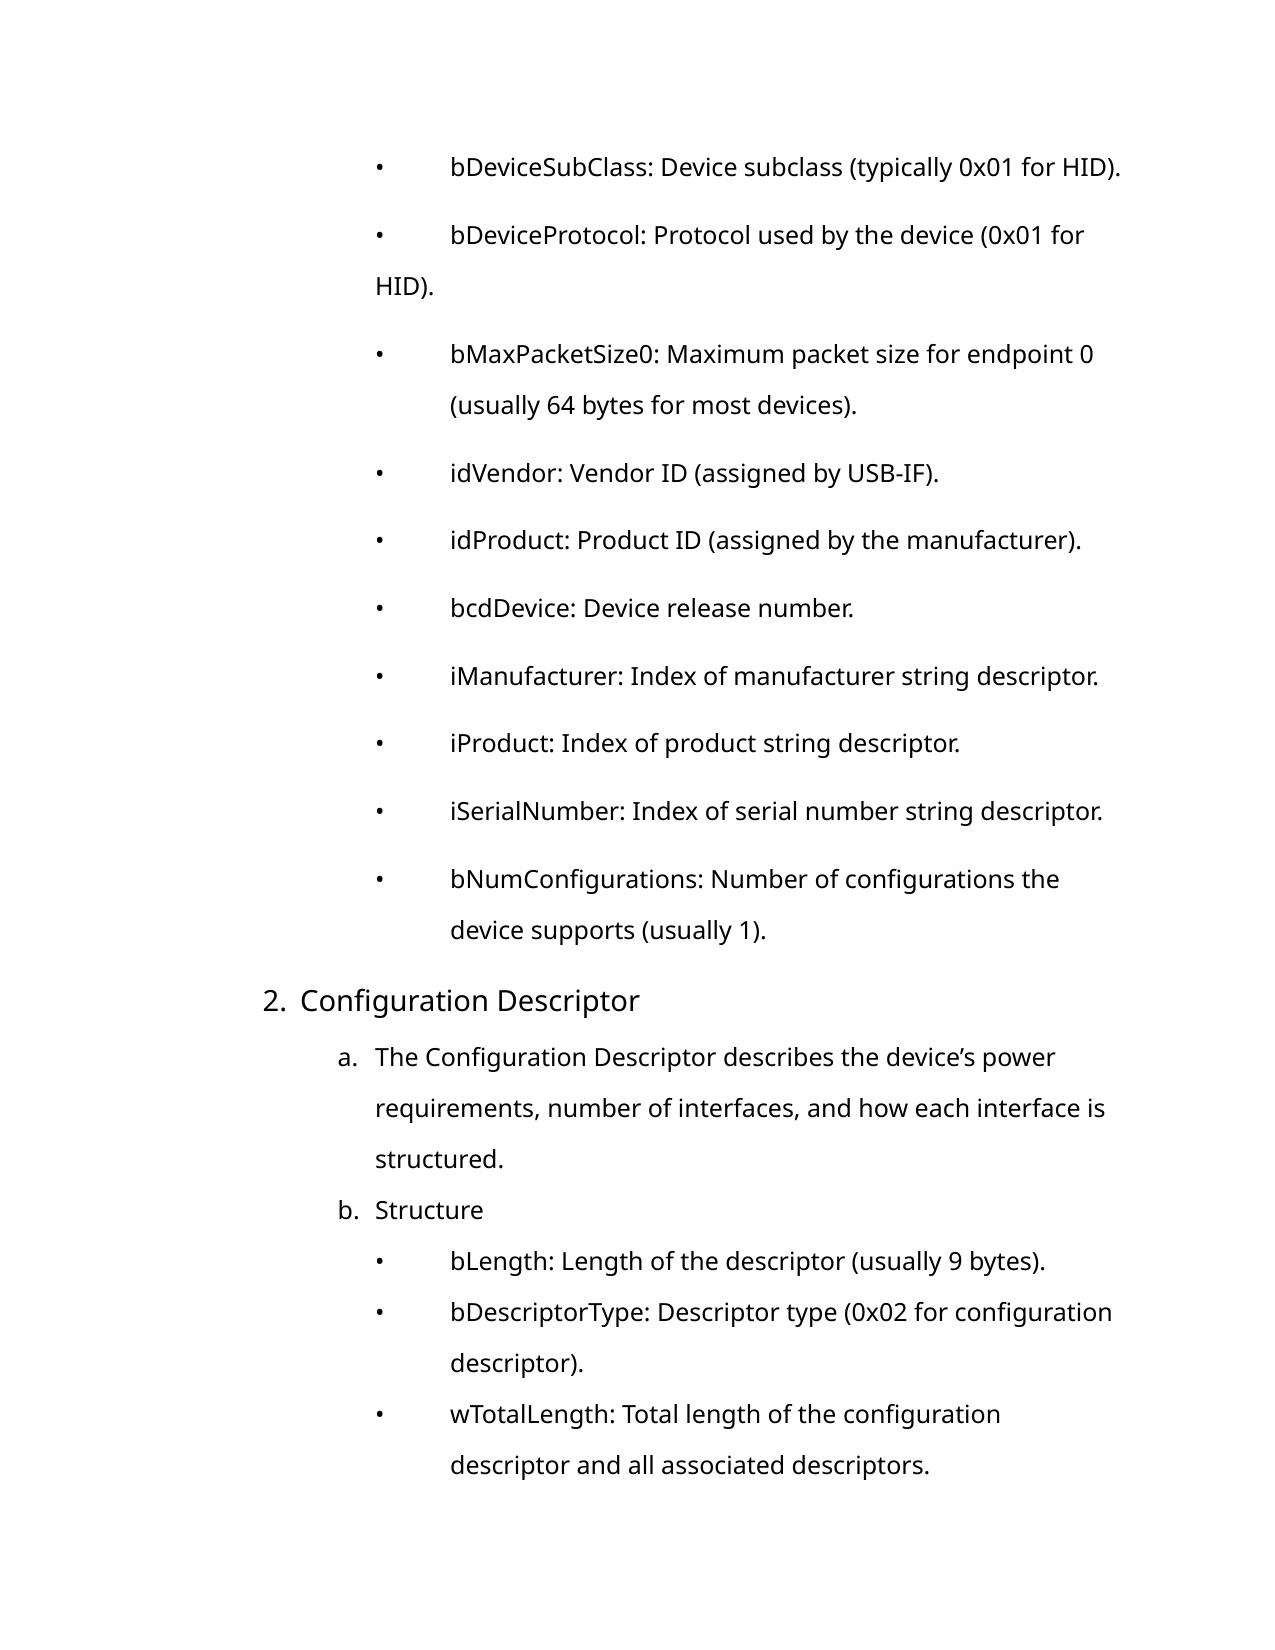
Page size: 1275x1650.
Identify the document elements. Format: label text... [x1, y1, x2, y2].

text • idVendor: Vendor ID (assigned by USB-IF). [375, 455, 1125, 489]
text • bDeviceSubClass: Device subclass (typically 0x01 for HID). [375, 150, 1125, 184]
text • bcdDevice: Device release number. [375, 591, 1125, 625]
list • bDescriptorType: Descriptor type (0x02 for configuration descriptor). [375, 1295, 1125, 1380]
list The Configuration Descriptor describes the device’s power requirements, number of interfaces, and how each interface is structured. [337, 1040, 1125, 1176]
text • iManufacturer: Index of manufacturer string descriptor. [375, 658, 1125, 692]
text • bMaxPacketSize0: Maximum packet size for endpoint 0 (usually 64 bytes for most devices). [375, 336, 1125, 422]
text • idProduct: Product ID (assigned by the manufacturer). [375, 523, 1125, 557]
list • wTotalLength: Total length of the configuration descriptor and all associated descriptors. [375, 1397, 1125, 1482]
text • bNumConfigurations: Number of configurations the device supports (usually 1). [375, 861, 1125, 947]
text • bDeviceProtocol: Protocol used by the device (0x01 for HID). [375, 218, 1125, 303]
list Structure [337, 1193, 1125, 1227]
text • iProduct: Index of product string descriptor. [375, 726, 1125, 760]
list • bLength: Length of the descriptor (usually 9 bytes). [375, 1244, 1125, 1278]
list Configuration Descriptor [262, 980, 1125, 1020]
text • iSerialNumber: Index of serial number string descriptor. [375, 794, 1125, 828]
